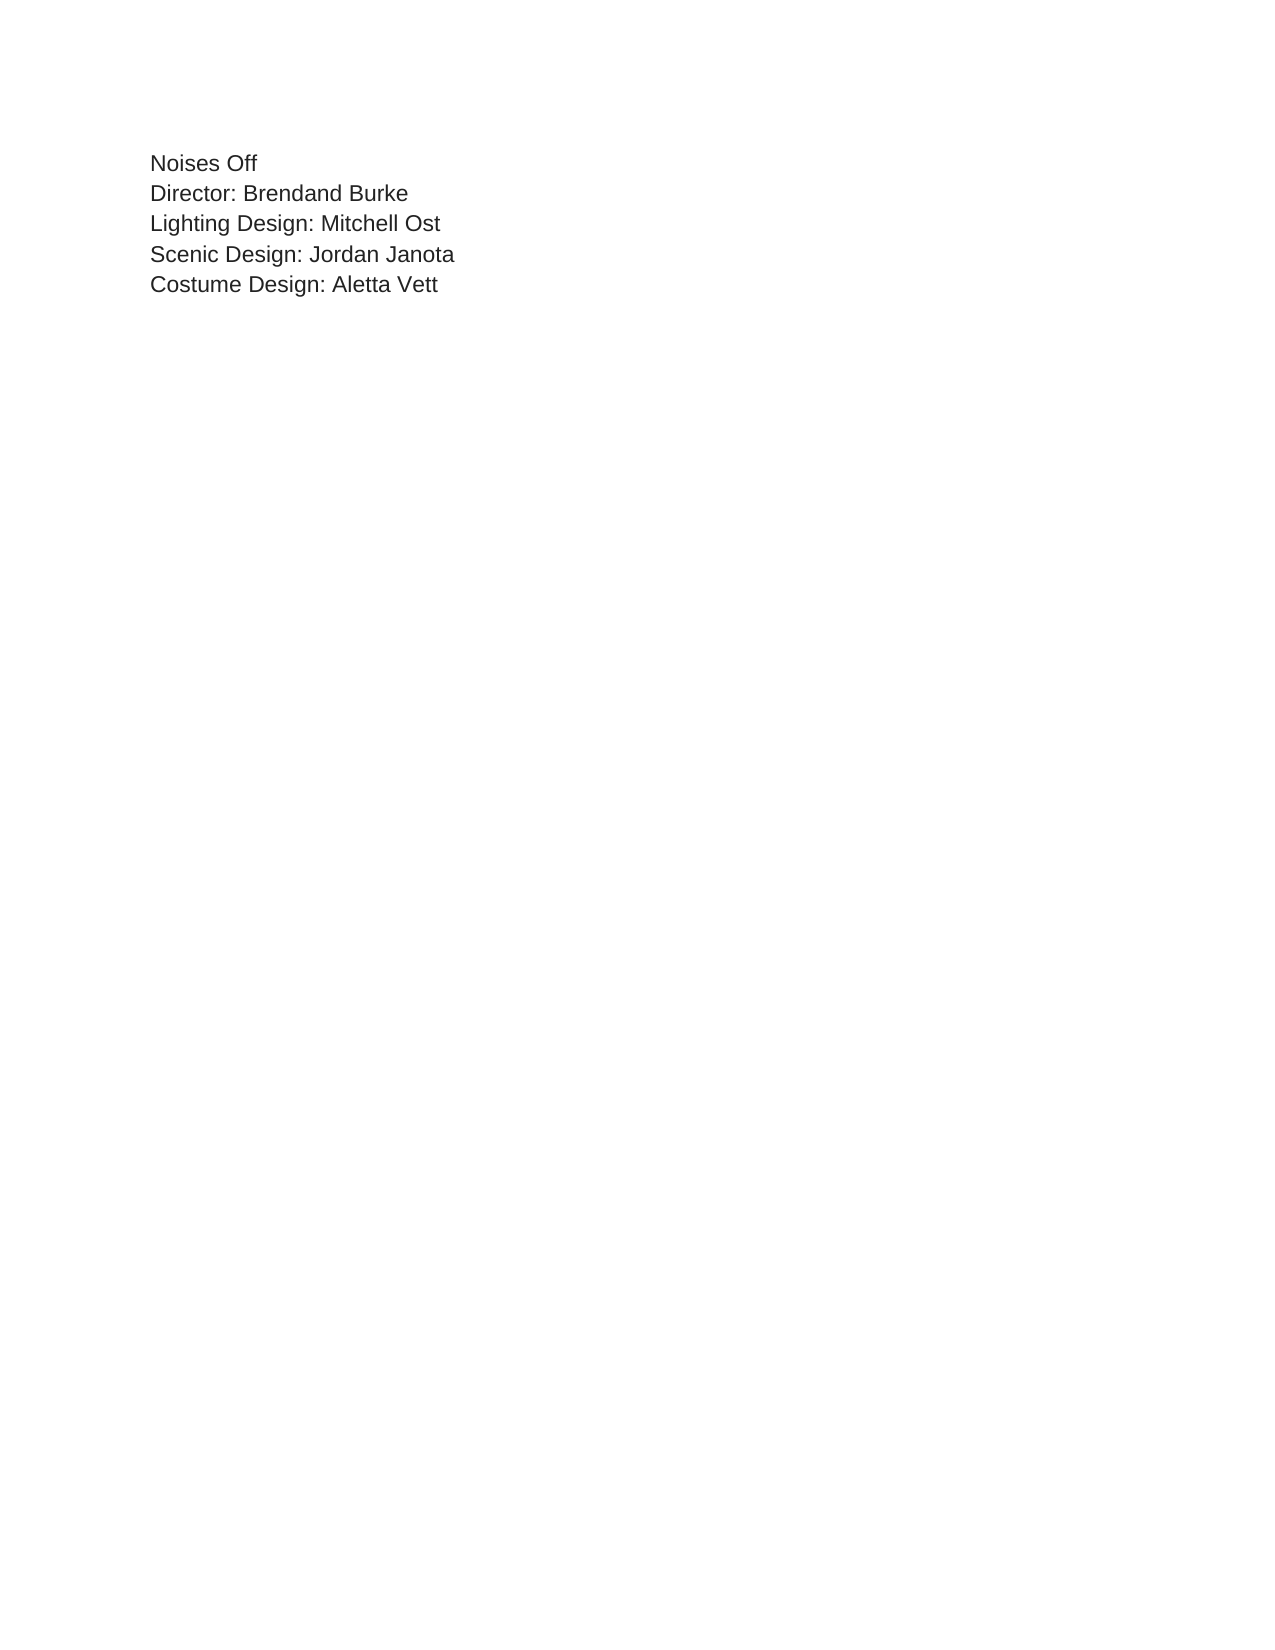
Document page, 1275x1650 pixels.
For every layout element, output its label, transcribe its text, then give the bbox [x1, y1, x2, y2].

text Director: Brendand Burke [150, 180, 1125, 207]
text Scenic Design: Jordan Janota [150, 241, 1125, 267]
text Costume Design: Aletta Vett [150, 271, 1125, 297]
text Noises Off [150, 150, 1125, 176]
text Lighting Design: Mitchell Ost [150, 210, 1125, 237]
